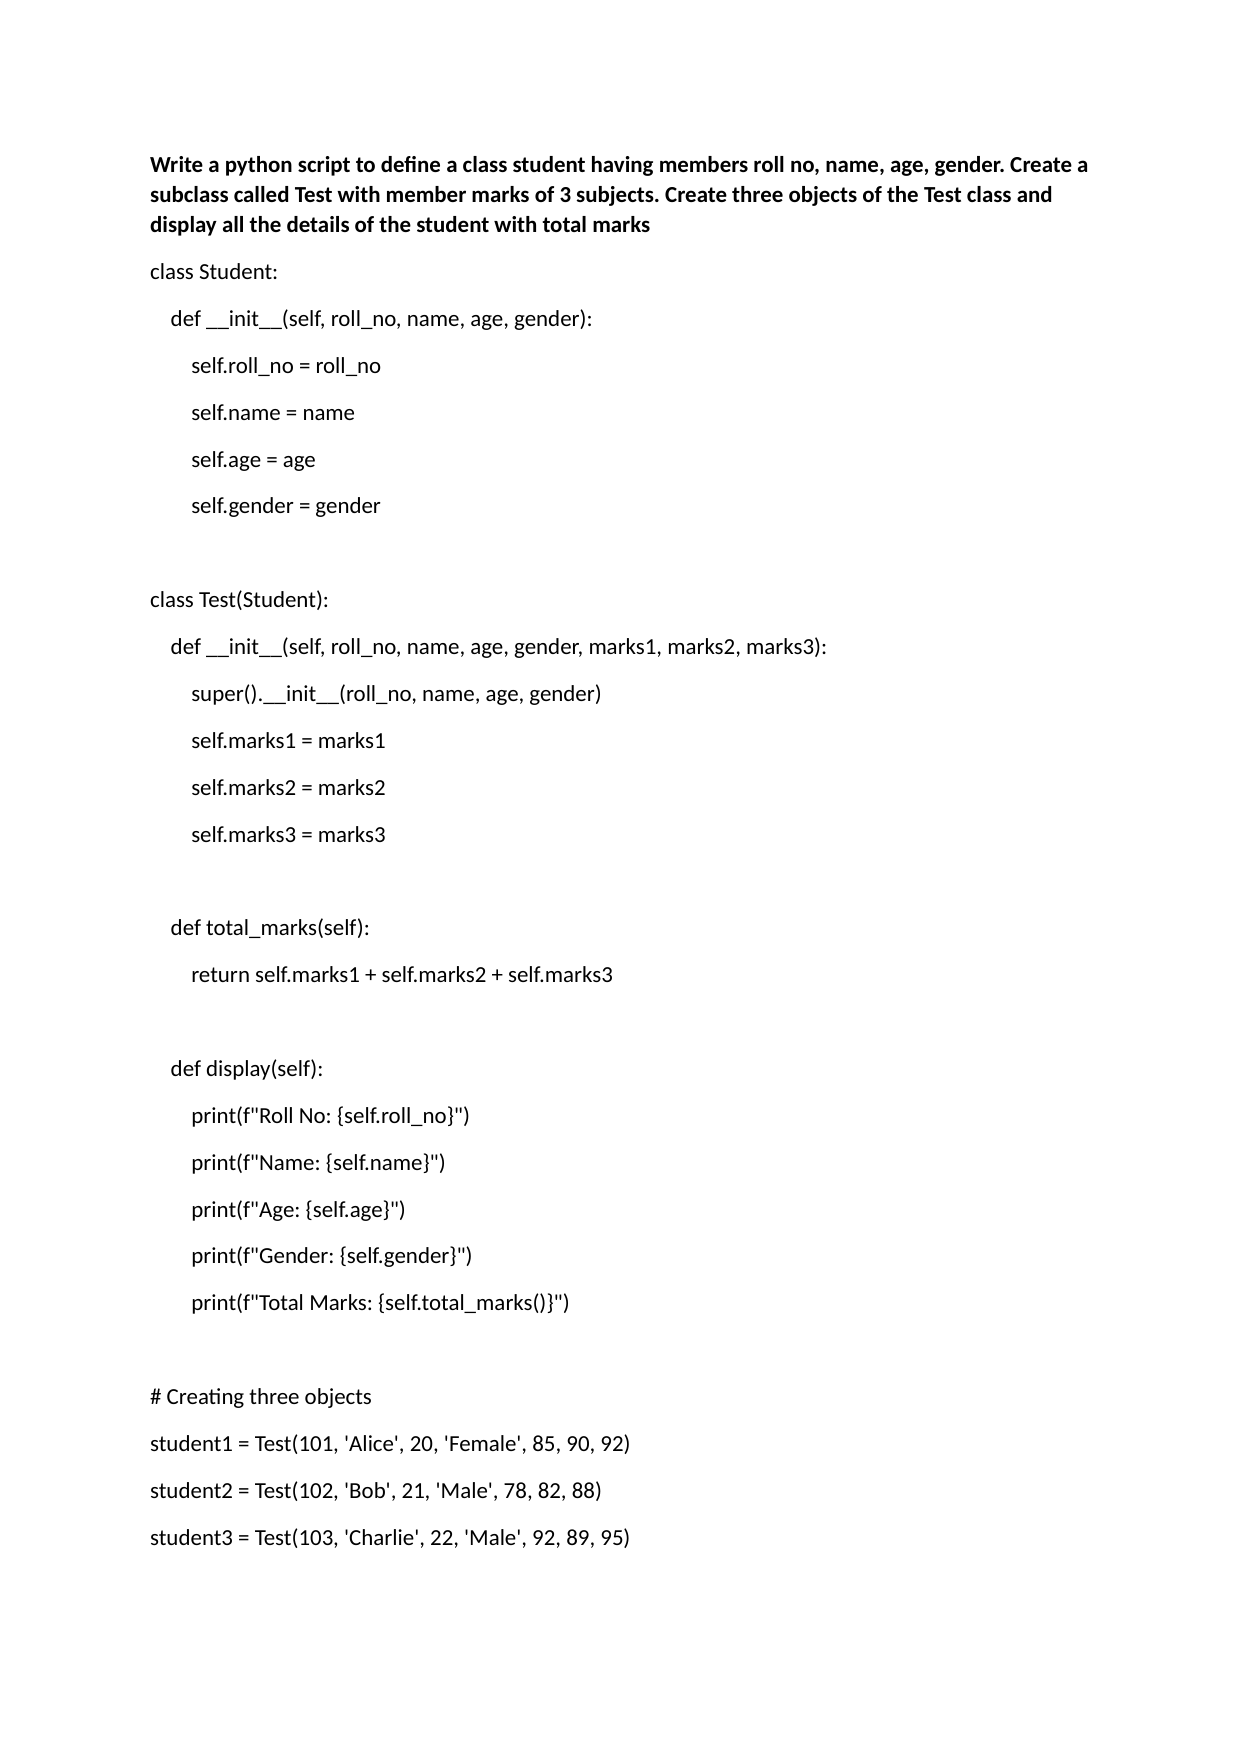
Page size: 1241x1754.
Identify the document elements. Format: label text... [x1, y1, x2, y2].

text self.name = name [150, 398, 1090, 426]
text Write a python script to define a class student having members roll no, name, age, gender. Create a subclass called Test with member marks of 3 subjects. Create three objects of the Test class and display all the details of the student with total marks [150, 150, 1090, 238]
text return self.marks1 + self.marks2 + self.marks3 [150, 960, 1090, 988]
text print(f"Roll No: {self.roll_no}") [150, 1101, 1090, 1129]
text self.gender = gender [150, 492, 1090, 520]
text self.roll_no = roll_no [150, 351, 1090, 379]
text def display(self): [150, 1054, 1090, 1082]
text def __init__(self, roll_no, name, age, gender): [150, 304, 1090, 332]
text def total_marks(self): [150, 913, 1090, 942]
text class Test(Student): [150, 585, 1090, 613]
text self.marks1 = marks1 [150, 726, 1090, 754]
text super().__init__(roll_no, name, age, gender) [150, 679, 1090, 707]
text class Student: [150, 257, 1090, 285]
text self.marks3 = marks3 [150, 820, 1090, 848]
text self.age = age [150, 445, 1090, 473]
text student2 = Test(102, 'Bob', 21, 'Male', 78, 82, 88) [150, 1476, 1090, 1504]
text print(f"Age: {self.age}") [150, 1195, 1090, 1223]
text print(f"Gender: {self.gender}") [150, 1242, 1090, 1270]
text student3 = Test(103, 'Charlie', 22, 'Male', 92, 89, 95) [150, 1523, 1090, 1551]
text student1 = Test(101, 'Alice', 20, 'Female', 85, 90, 92) [150, 1429, 1090, 1457]
text print(f"Name: {self.name}") [150, 1148, 1090, 1176]
text def __init__(self, roll_no, name, age, gender, marks1, marks2, marks3): [150, 632, 1090, 660]
text print(f"Total Marks: {self.total_marks()}") [150, 1288, 1090, 1317]
text self.marks2 = marks2 [150, 773, 1090, 801]
text # Creating three objects [150, 1382, 1090, 1410]
